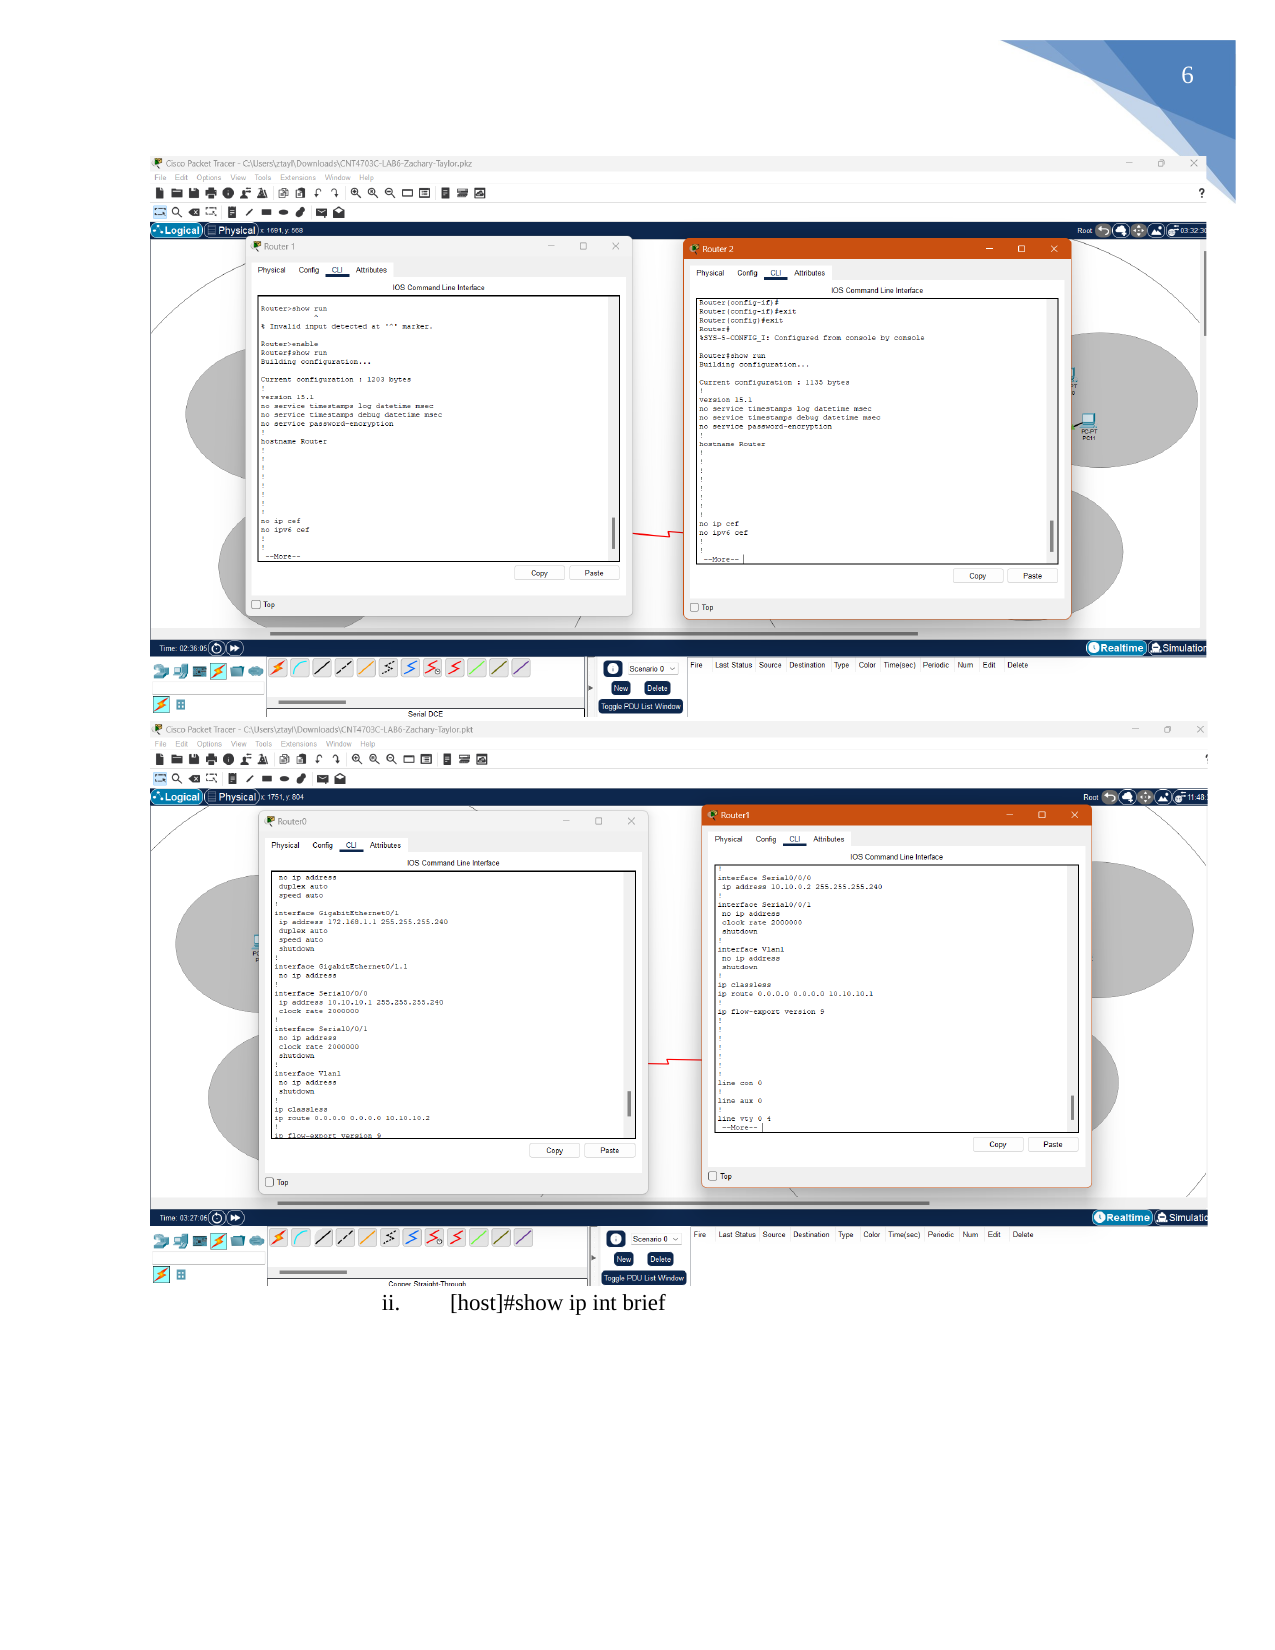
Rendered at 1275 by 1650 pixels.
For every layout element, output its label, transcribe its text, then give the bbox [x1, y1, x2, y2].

picture [179, 227, 187, 235]
picture [150, 41, 1237, 717]
list [host]#show ip int brief [375, 1289, 892, 1316]
picture [150, 721, 1208, 1286]
picture [179, 796, 187, 802]
